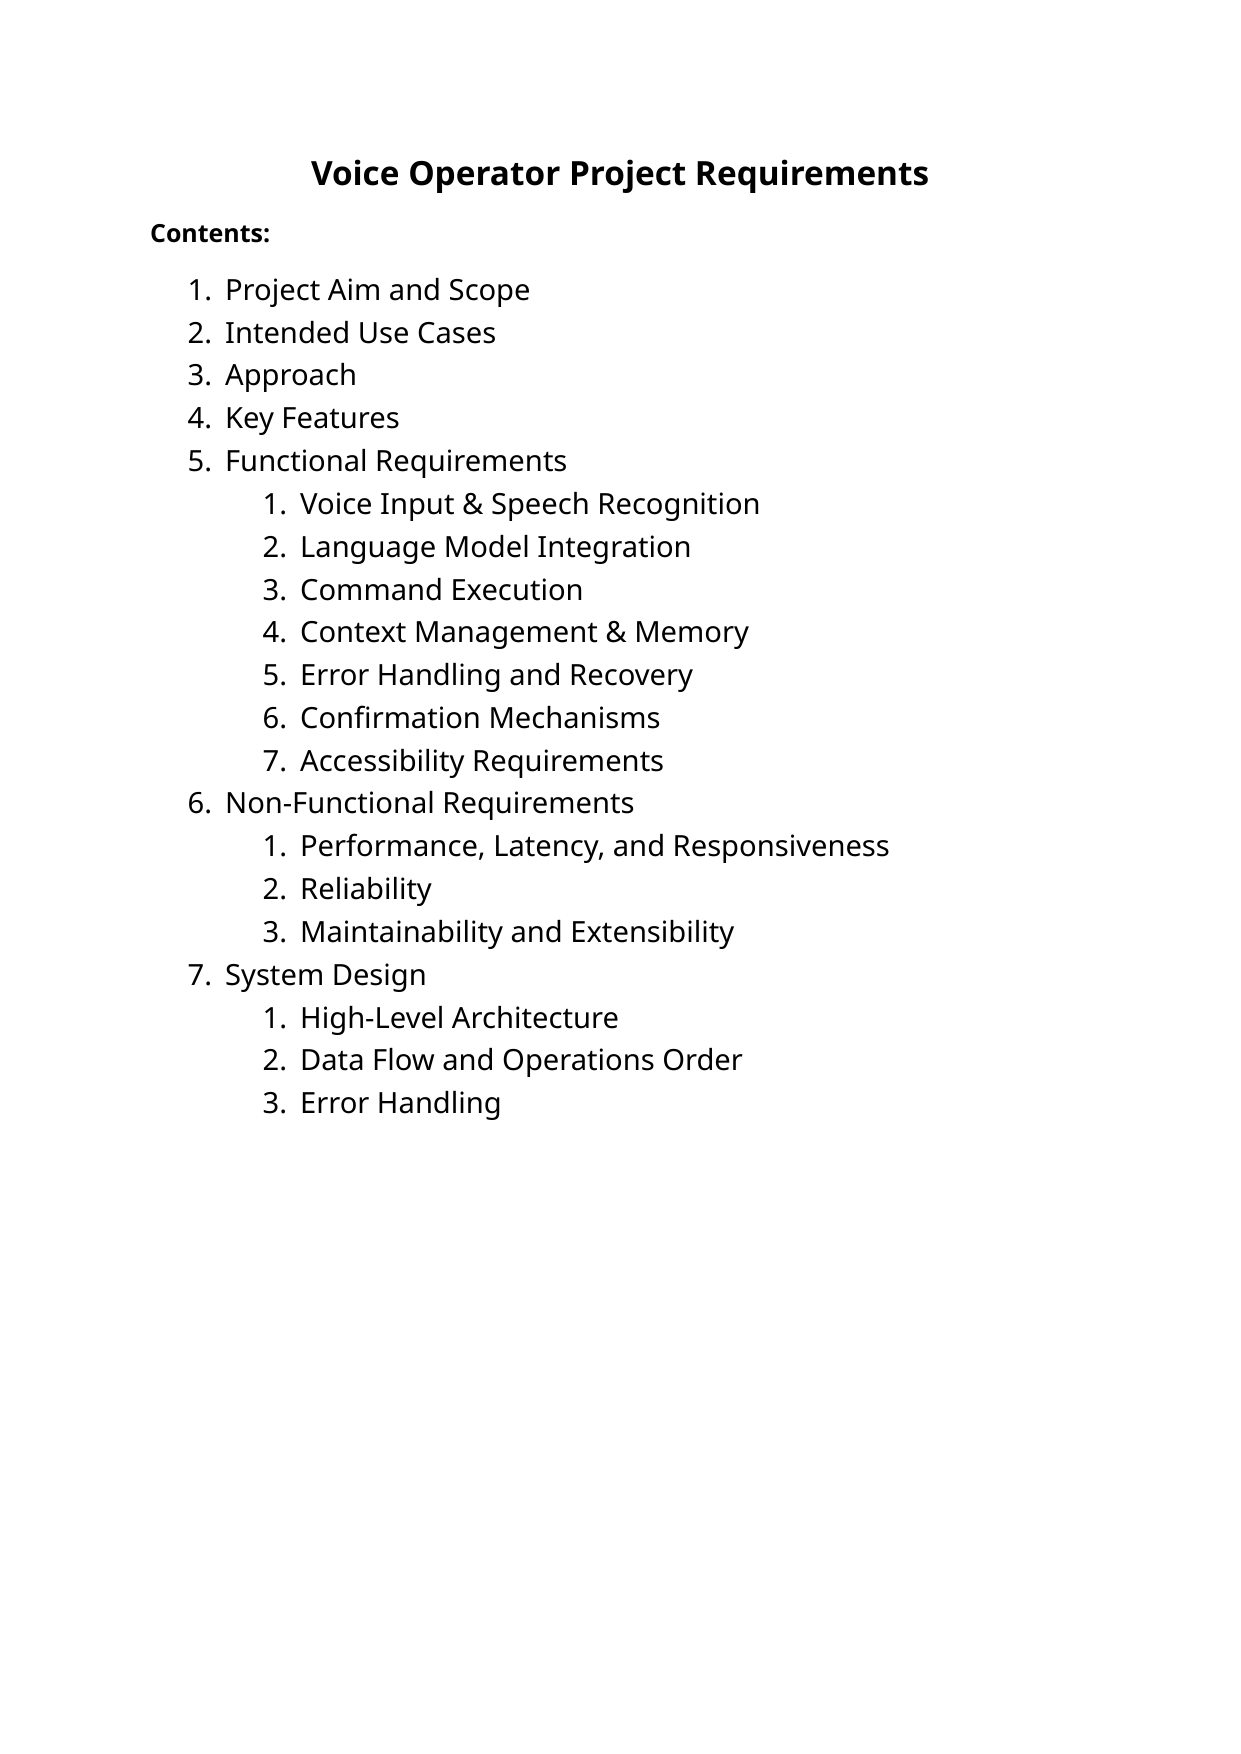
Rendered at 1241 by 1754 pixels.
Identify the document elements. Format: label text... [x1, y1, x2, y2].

list Maintainability and Extensibility [262, 911, 1090, 951]
list Project Aim and Scope [187, 269, 1090, 309]
list Functional Requirements [187, 440, 1090, 480]
list Error Handling and Recovery [262, 654, 1090, 694]
text Voice Operator Project Requirements [150, 150, 1090, 195]
list Non-Functional Requirements [187, 783, 1090, 822]
list Error Handling [262, 1082, 1090, 1122]
list Approach [187, 355, 1090, 394]
list Data Flow and Operations Order [262, 1040, 1090, 1079]
list Key Features [187, 397, 1090, 437]
list Voice Input & Speech Recognition [262, 483, 1090, 523]
list Accessibility Requirements [262, 740, 1090, 780]
list Intended Use Cases [187, 312, 1090, 352]
list Reliability [262, 868, 1090, 908]
list High-Level Architecture [262, 997, 1090, 1037]
list Performance, Latency, and Responsiveness [262, 826, 1090, 865]
list Command Execution [262, 569, 1090, 608]
text Contents: [150, 216, 1090, 250]
list Confirmation Mechanisms [262, 697, 1090, 737]
list System Design [187, 954, 1090, 994]
list Context Management & Memory [262, 612, 1090, 651]
list Language Model Integration [262, 526, 1090, 566]
